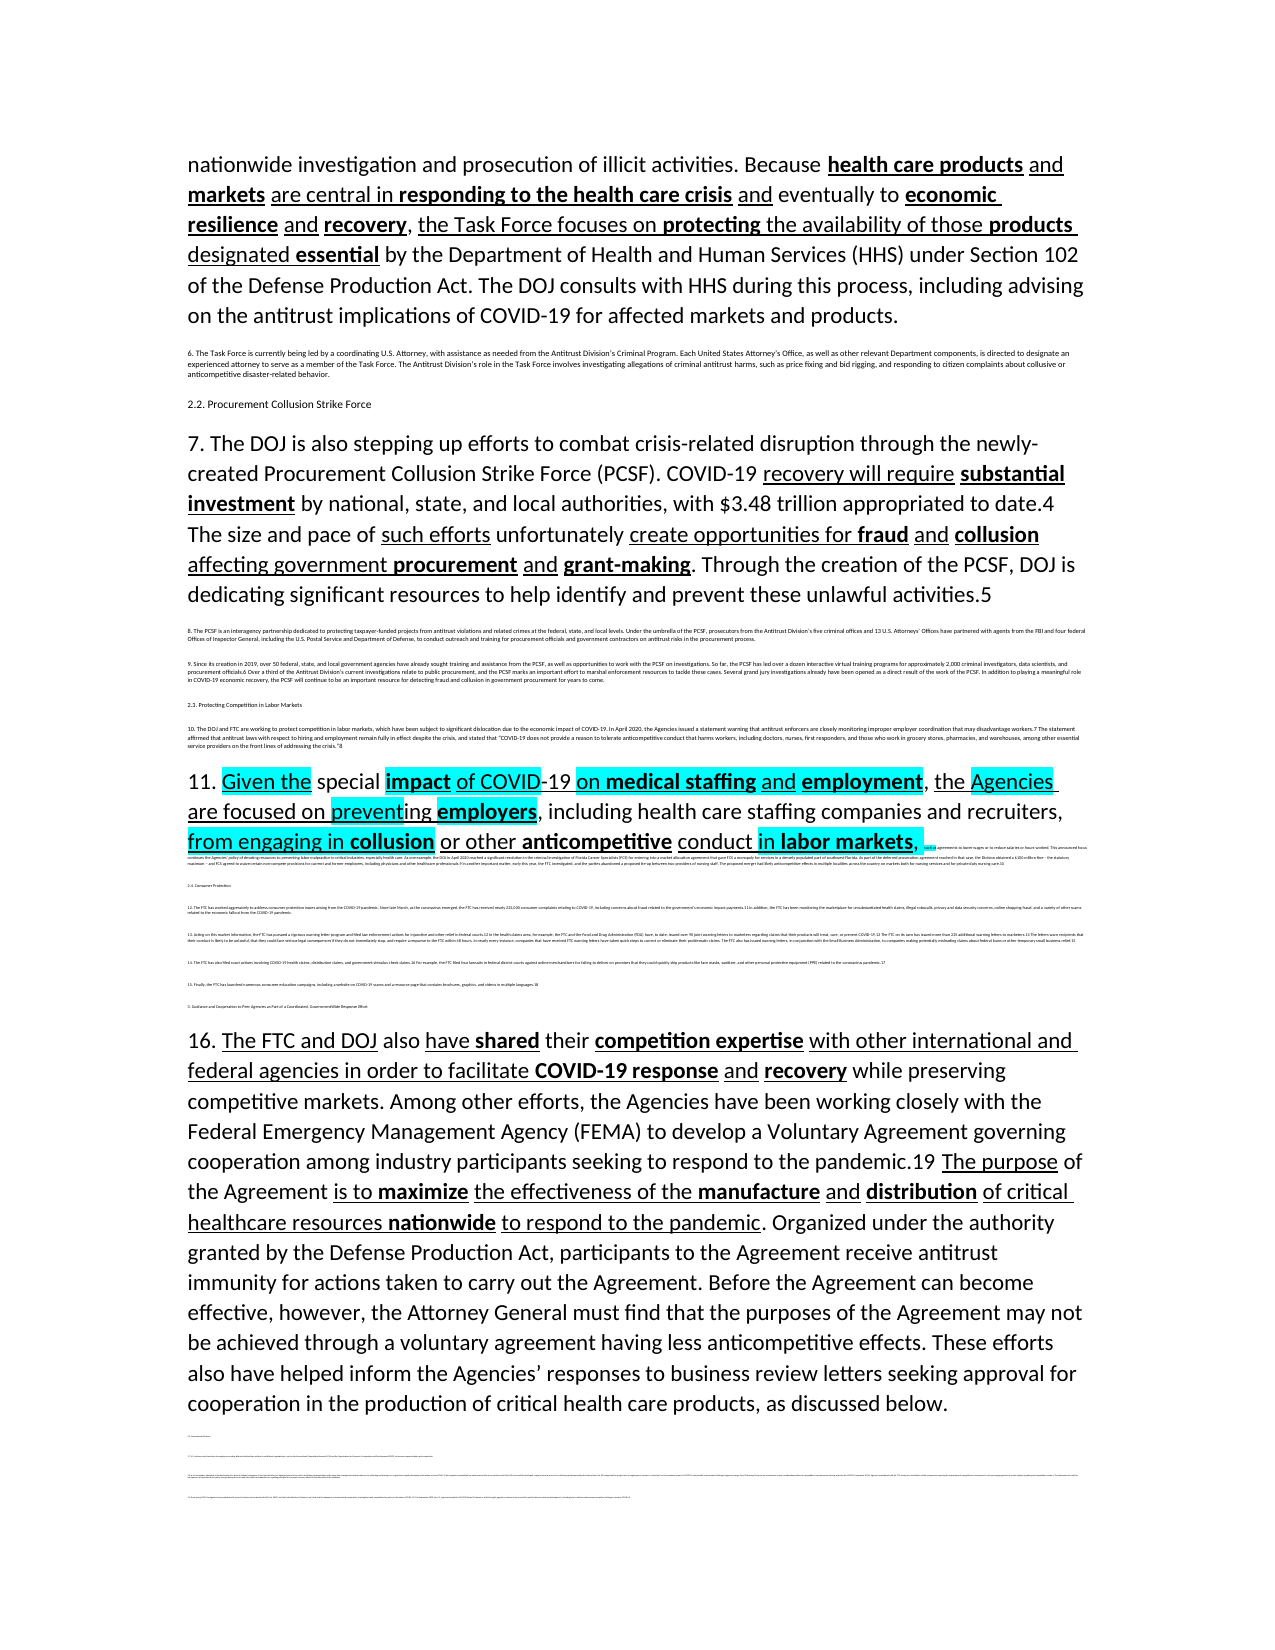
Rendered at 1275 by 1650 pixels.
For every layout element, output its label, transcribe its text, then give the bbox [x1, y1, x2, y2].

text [187, 150, 1087, 329]
text 11. Given the special impact of COVID-19 on medical staffing and employment, the Agencies are focused on preventing employers, including health care staffing companies and recruiters, from engaging in collusion or other anticompetitive conduct in labor markets, such as agreements to lower wages or to reduce salaries or hours worked. This announced focus continues the Agencies’ policy of devoting resources to preventing labor malpractice in critical industries, especially health care. As one example, the DOJ in April 2020 reached a significant resolution in the criminal investigation of Florida Cancer Specialists (FCS) for entering into a market allocation agreement that gave FCS a monopoly for services in a densely populated part of southwest Florida. As part of the deferred prosecution agreement reached in that case, the Division obtained a $100 million fine – the statutory maximum – and FCS agreed to waive certain non-compete provisions for current and former employees, including physicians and other healthcare professionals.9 In another important matter, early this year, the FTC investigated, and the parties abandoned a proposed tie-up between two providers of nursing staff. The proposed merger had likely anticompetitive effects in multiple localities across the country on markets both for nursing services and for private duty nursing care.10 [187, 767, 1087, 866]
text 2.2. Procurement Collusion Strike Force [187, 397, 1087, 411]
text 7. The DOJ is also stepping up efforts to combat crisis-related disruption through the newly-created Procurement Collusion Strike Force (PCSF). COVID-19 recovery will require substantial investment by national, state, and local authorities, with $3.48 trillion appropriated to date.4 The size and pace of such efforts unfortunately create opportunities for fraud and collusion affecting government procurement and grant-making. Through the creation of the PCSF, DOJ is dedicating significant resources to help identify and prevent these unlawful activities.5 [187, 429, 1087, 608]
text 16. The FTC and DOJ also have shared their competition expertise with other international and federal agencies in order to facilitate COVID-19 response and recovery while preserving competitive markets. Among other efforts, the Agencies have been working closely with the Federal Emergency Management Agency (FEMA) to develop a Voluntary Agreement governing cooperation among industry participants seeking to respond to the pandemic.19 The purpose of the Agreement is to maximize the effectiveness of the manufacture and distribution of critical healthcare resources nationwide to respond to the pandemic. Organized under the authority granted by the Defense Production Act, participants to the Agreement receive antitrust immunity for actions taken to carry out the Agreement. Before the Agreement can become effective, however, the Attorney General must find that the purposes of the Agreement may not be achieved through a voluntary agreement having less anticompetitive effects. These efforts also have helped inform the Agencies’ responses to business review letters seeking approval for cooperation in the production of critical health care products, as discussed below. [187, 1026, 1087, 1417]
